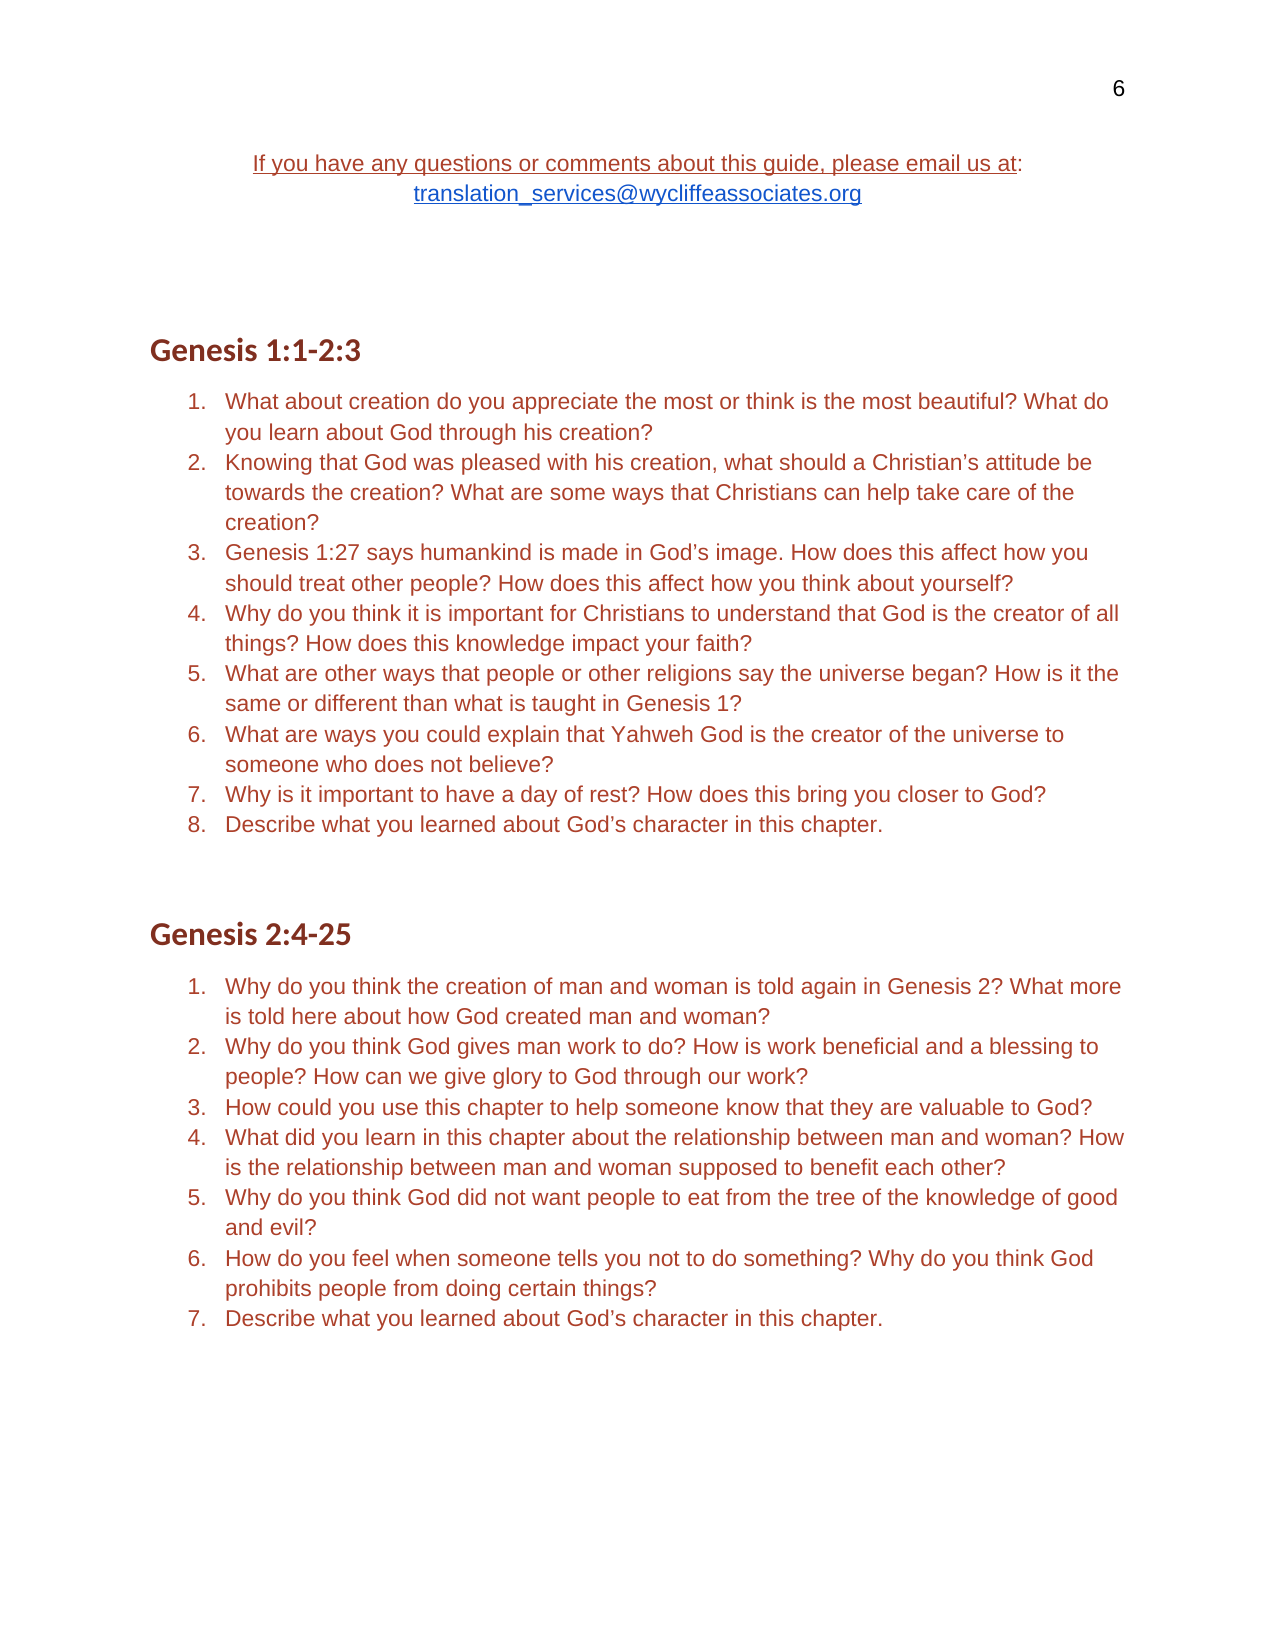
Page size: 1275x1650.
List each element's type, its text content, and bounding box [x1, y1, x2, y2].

list Knowing that God was pleased with his creation, what should a Christian’s attitude be towards the creation? What are some ways that Christians can help take care of the creation? [187, 449, 1125, 536]
subtitle Genesis 2:4-25 [150, 913, 1125, 954]
list Genesis 1:27 says humankind is made in God’s image. How does this affect how you should treat other people? How does this affect how you think about yourself? [187, 539, 1125, 596]
list Describe what you learned about God’s character in this chapter. [187, 1305, 1125, 1331]
text translation_services@wycliffeassociates.org [150, 180, 1125, 207]
list Why is it important to have a day of rest? How does this bring you closer to God? [187, 781, 1125, 807]
list What are other ways that people or other religions say the universe began? How is it the same or different than what is taught in Genesis 1? [187, 660, 1125, 717]
list What did you learn in this chapter about the relationship between man and woman? How is the relationship between man and woman supposed to benefit each other? [187, 1124, 1125, 1180]
text If you have any questions or comments about this guide, please email us at: [150, 150, 1125, 176]
list Why do you think God gives man work to do? How is work beneficial and a blessing to people? How can we give glory to God through our work? [187, 1033, 1125, 1089]
list What about creation do you appreciate the most or think is the most beautiful? What do you learn about God through his creation? [187, 388, 1125, 445]
list Describe what you learned about God’s character in this chapter. [187, 811, 1125, 838]
list Why do you think it is important for Christians to understand that God is the creator of all things? How does this knowledge impact your faith? [187, 600, 1125, 656]
list How do you feel when someone tells you not to do something? Why do you think God prohibits people from doing certain things? [187, 1244, 1125, 1301]
subtitle Genesis 1:1-2:3 [150, 329, 1125, 370]
list Why do you think God did not want people to eat from the tree of the knowledge of good and evil? [187, 1184, 1125, 1241]
list What are ways you could explain that Yahweh God is the creator of the universe to someone who does not believe? [187, 721, 1125, 777]
list Why do you think the creation of man and woman is told again in Genesis 2? What more is told here about how God created man and woman? [187, 973, 1125, 1029]
list How could you use this chapter to help someone know that they are valuable to God? [187, 1093, 1125, 1120]
